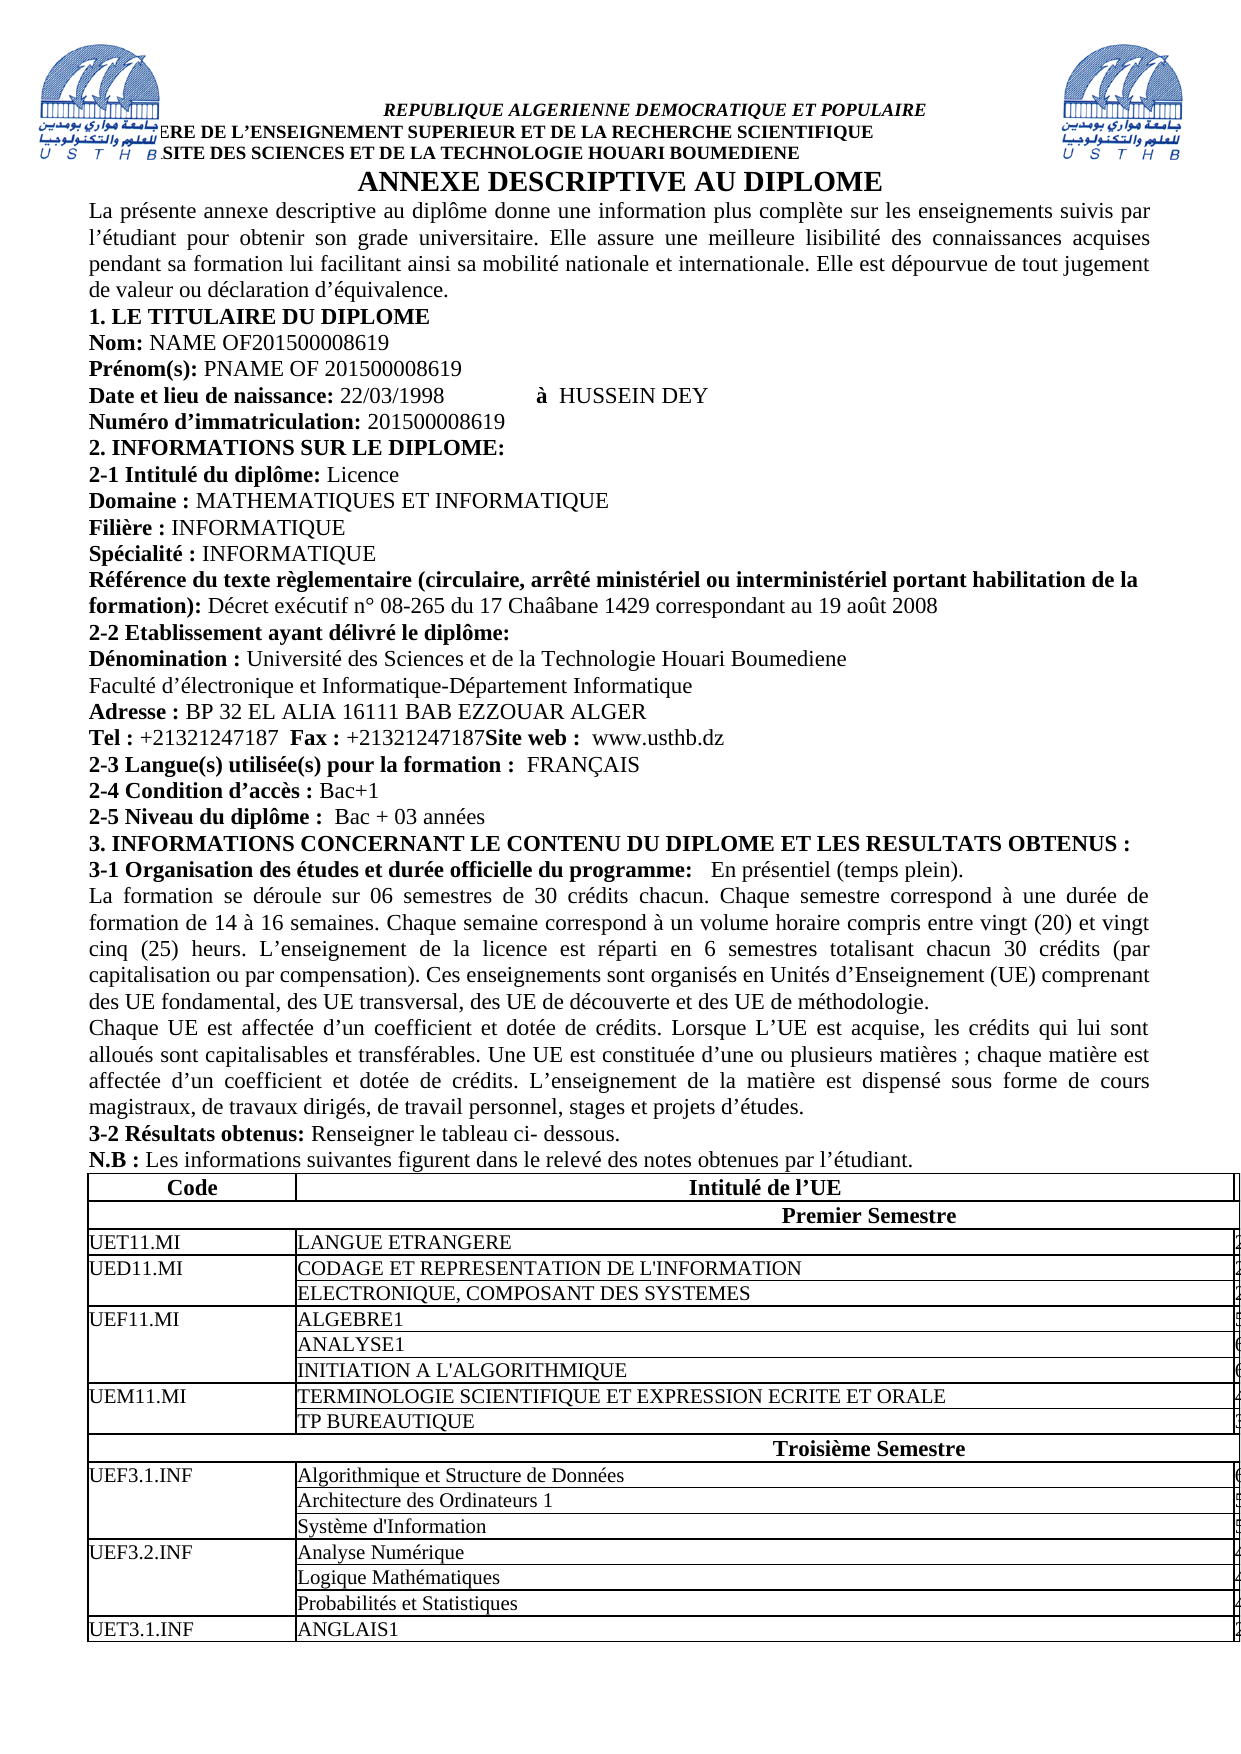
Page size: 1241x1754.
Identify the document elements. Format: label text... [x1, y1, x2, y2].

text 1. LE TITULAIRE DU DIPLOME [88, 303, 1152, 329]
text 3. INFORMATIONS CONCERNANT LE CONTENU DU DIPLOME ET LES RESULTATS OBTENUS : [88, 830, 1152, 856]
table_cell ELECTRONIQUE, COMPOSANT DES SYSTEMES [297, 1281, 1233, 1305]
table_cell UEF3.1.INF [89, 1463, 295, 1538]
table_cell ALGEBRE1 [297, 1307, 1233, 1331]
table_cell Probabilités et Statistiques [297, 1591, 1233, 1615]
text Domaine : MATHEMATIQUES ET INFORMATIQUE [88, 487, 1152, 513]
text Chaque UE est affectée d’un coefficient et dotée de crédits. Lorsque L’UE est acquise, les crédits qui lui sont alloués sont capitalisables et transférables. Une UE est constituée d’une ou plusieurs matières ; chaque matière est affectée d’un coefficient et dotée de crédits. L’enseignement de la matière est dispensé sous forme de cours magistraux, de travaux dirigés, de travail personnel, stages et projets d’études. [88, 1014, 1152, 1120]
text Date et lieu de naissance: 22/03/1998 à HUSSEIN DEY [88, 382, 1152, 408]
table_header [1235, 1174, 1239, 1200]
table_cell Analyse Numérique [297, 1540, 1233, 1564]
text ANNEXE DESCRIPTIVE AU DIPLOME [88, 164, 1152, 197]
text 2-3 Langue(s) utilisée(s) pour la formation : FRANÇAIS [88, 751, 1152, 777]
text Faculté d’électronique et Informatique-Département Informatique [88, 672, 1152, 698]
table_cell LANGUE ETRANGERE [297, 1230, 1233, 1254]
text 2-4 Condition d’accès : Bac+1 [88, 777, 1152, 803]
text N.B : Les informations suivantes figurent dans le relevé des notes obtenues par l’étudiant. [88, 1146, 1152, 1172]
table_cell ANGLAIS1 [297, 1617, 1233, 1641]
table_cell UET11.MI [89, 1230, 295, 1254]
table_cell ANALYSE1 [297, 1332, 1233, 1356]
table_cell TERMINOLOGIE SCIENTIFIQUE ET EXPRESSION ECRITE ET ORALE [297, 1384, 1233, 1408]
table_cell UED11.MI [89, 1256, 295, 1305]
text 2-2 Etablissement ayant délivré le diplôme: [88, 619, 1152, 645]
text Spécialité : INFORMATIQUE [88, 540, 1152, 566]
table_cell Logique Mathématiques [297, 1565, 1233, 1589]
text Numéro d’immatriculation: 201500008619 [88, 408, 1152, 434]
text 2-1 Intitulé du diplôme: Licence [88, 461, 1152, 487]
picture [35, 43, 161, 169]
text 3-2 Résultats obtenus: Renseigner le tableau ci- dessous. [88, 1120, 1152, 1146]
text 3-1 Organisation des études et durée officielle du programme: En présentiel (temps plein). [88, 856, 1152, 882]
table_cell Troisième Semestre [89, 1435, 1239, 1461]
text 2-5 Niveau du diplôme : Bac + 03 années [88, 803, 1152, 830]
text 2. INFORMATIONS SUR LE DIPLOME: [88, 434, 1152, 461]
table_cell UEM11.MI [89, 1384, 295, 1433]
text Adresse : BP 32 EL ALIA 16111 BAB EZZOUAR ALGER [88, 698, 1152, 724]
table_cell INITIATION A L'ALGORITHMIQUE [297, 1358, 1233, 1382]
text Dénomination : Université des Sciences et de la Technologie Houari Boumediene [88, 645, 1152, 672]
table_header Intitulé de l’UE [297, 1174, 1233, 1200]
text Référence du texte règlementaire (circulaire, arrêté ministériel ou interministériel portant habilitation de la formation): Décret exécutif n° 08-265 du 17 Chaâbane 1429 correspondant au 19 août 2008 [88, 566, 1152, 619]
text Filière : INFORMATIQUE [88, 513, 1152, 540]
table_cell Architecture des Ordinateurs 1 [297, 1488, 1233, 1512]
table_cell Algorithmique et Structure de Données [297, 1463, 1233, 1487]
text Prénom(s): PNAME OF 201500008619 [88, 355, 1152, 382]
table_cell Premier Semestre [89, 1202, 1239, 1228]
text La formation se déroule sur 06 semestres de 30 crédits chacun. Chaque semestre correspond à une durée de formation de 14 à 16 semaines. Chaque semaine correspond à un volume horaire compris entre vingt (20) et vingt cinq (25) heurs. L’enseignement de la licence est réparti en 6 semestres totalisant chacun 30 crédits (par capitalisation ou par compensation). Ces enseignements sont organisés en Unités d’Enseignement (UE) comprenant des UE fondamental, des UE transversal, des UE de découverte et des UE de méthodologie. [88, 882, 1152, 1014]
table_cell Système d'Information [297, 1514, 1233, 1538]
table_cell TP BUREAUTIQUE [297, 1409, 1233, 1433]
table_cell UEF11.MI [89, 1307, 295, 1382]
table_cell UET3.1.INF [89, 1617, 295, 1641]
text Tel : +21321247187 Fax : +21321247187Site web : www.usthb.dz [88, 724, 1152, 751]
text Nom: NAME OF201500008619 [88, 329, 1152, 355]
table_header Code [89, 1174, 295, 1200]
table_cell CODAGE ET REPRESENTATION DE L'INFORMATION [297, 1256, 1233, 1279]
picture [1058, 43, 1184, 169]
table_cell UEF3.2.INF [89, 1540, 295, 1615]
